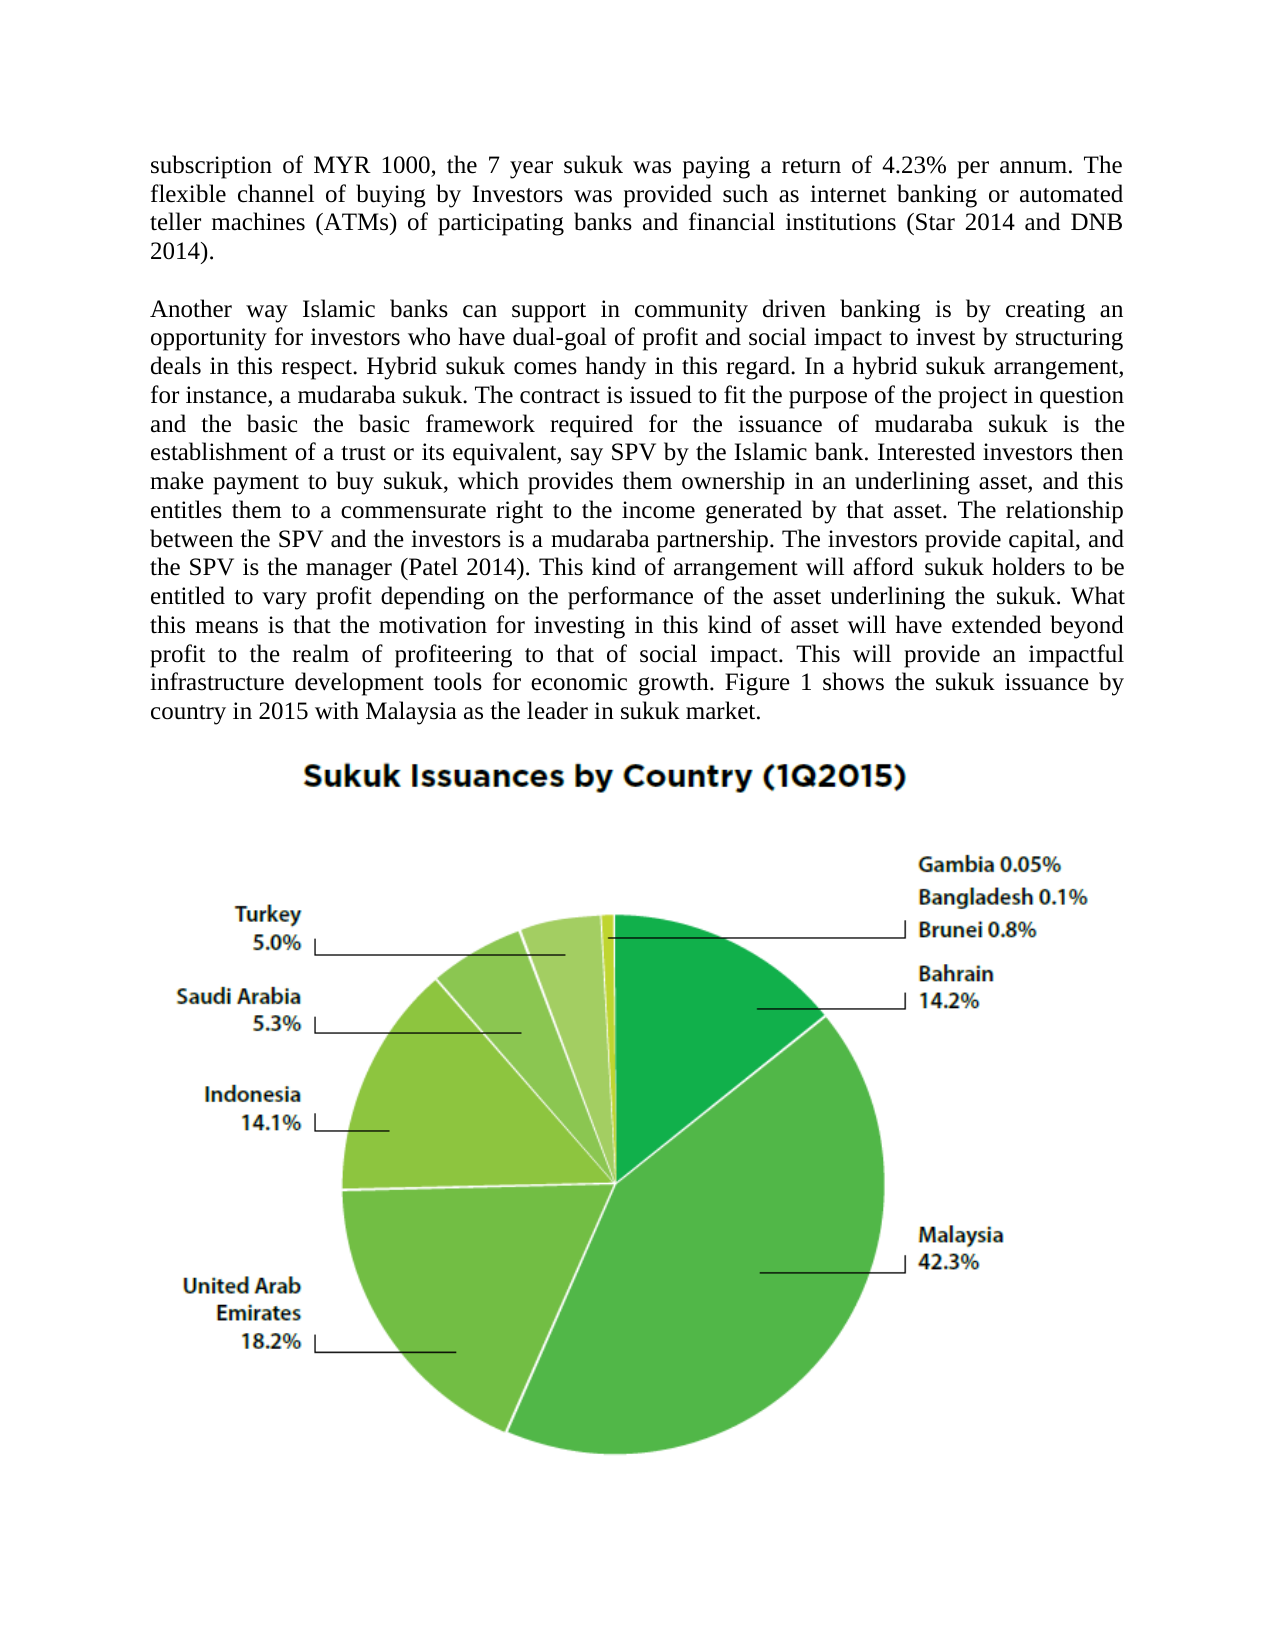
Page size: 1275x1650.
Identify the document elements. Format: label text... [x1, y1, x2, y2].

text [150, 150, 1125, 265]
text Another way Islamic banks can support in community driven banking is by creating an opportunity for investors who have dual-goal of profit and social impact to invest by structuring deals in this respect. Hybrid sukuk comes handy in this regard. In a hybrid sukuk arrangement, for instance, a mudaraba sukuk. The contract is issued to fit the purpose of the project in question and the basic the basic framework required for the issuance of mudaraba sukuk is the establishment of a trust or its equivalent, say SPV by the Islamic bank. Interested investors then make payment to buy sukuk, which provides them ownership in an underlining asset, and this entitles them to a commensurate right to the income generated by that asset. The relationship between the SPV and the investors is a mudaraba partnership. The investors provide capital, and the SPV is the manager (Patel 2014). This kind of arrangement will afford sukuk holders to be entitled to vary profit depending on the performance of the asset underlining the sukuk. What this means is that the motivation for investing in this kind of asset will have extended beyond profit to the realm of profiteering to that of social impact. This will provide an impactful infrastructure development tools for economic growth. Figure 1 shows the sukuk issuance by country in 2015 with Malaysia as the leader in sukuk market. [150, 294, 1125, 725]
picture [150, 753, 1125, 1498]
